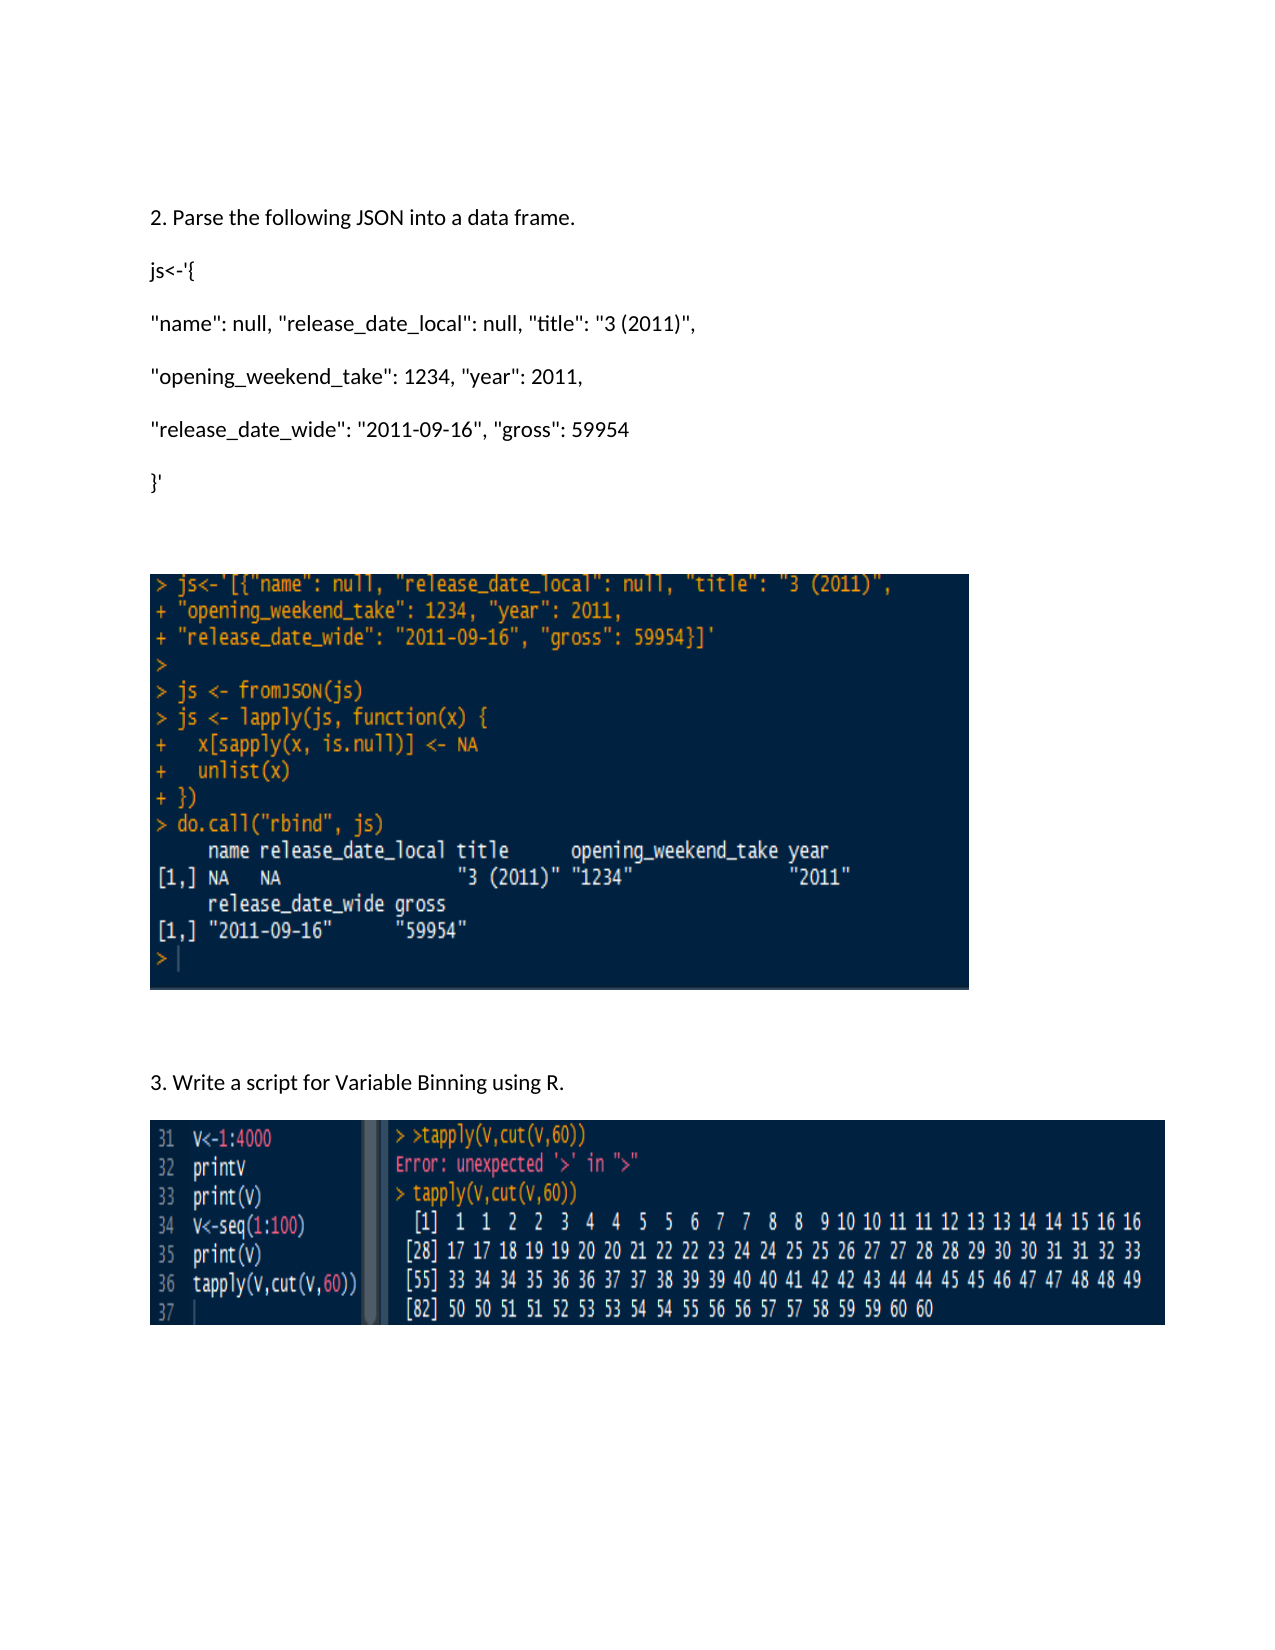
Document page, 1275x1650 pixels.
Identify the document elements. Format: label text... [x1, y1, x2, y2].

text 2. Parse the following JSON into a data frame. [150, 203, 1125, 231]
text }' [150, 468, 1125, 496]
text "release_date_wide": "2011-09-16", "gross": 59954 [150, 415, 1125, 443]
picture [150, 1120, 1165, 1325]
picture [150, 574, 969, 990]
text 3. Write a script for Variable Binning using R. [150, 1068, 1125, 1096]
text js<-'{ [150, 256, 1125, 284]
text "opening_weekend_take": 1234, "year": 2011, [150, 362, 1125, 390]
text "name": null, "release_date_local": null, "title": "3 (2011)", [150, 309, 1125, 337]
